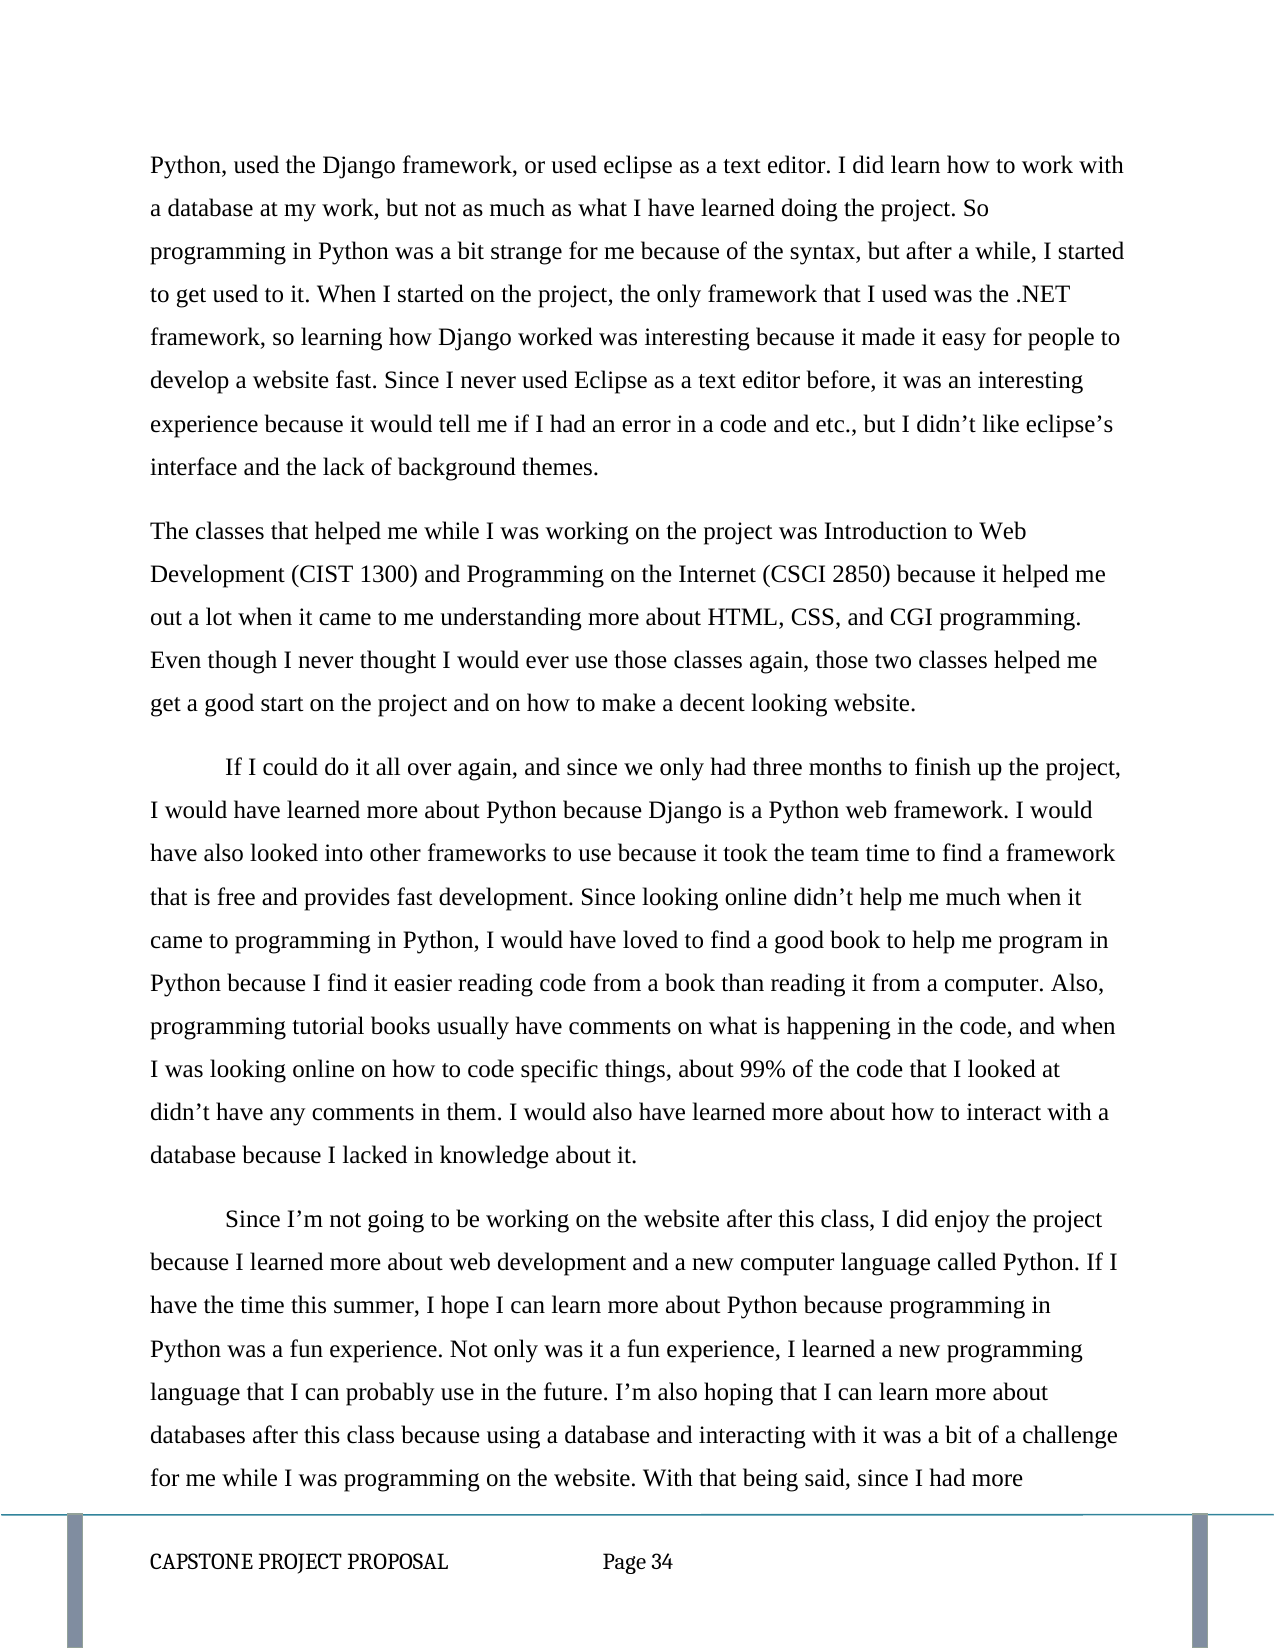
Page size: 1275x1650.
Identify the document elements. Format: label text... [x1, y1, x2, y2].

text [150, 1204, 1125, 1492]
text The classes that helped me while I was working on the project was Introduction to Web Development (CIST 1300) and Programming on the Internet (CSCI 2850) because it helped me out a lot when it came to me understanding more about HTML, CSS, and CGI programming. Even though I never thought I would ever use those classes again, those two classes helped me get a good start on the project and on how to make a decent looking website. [150, 516, 1125, 717]
text If I could do it all over again, and since we only had three months to finish up the project, I would have learned more about Python because Django is a Python web framework. I would have also looked into other frameworks to use because it took the team time to find a framework that is free and provides fast development. Since looking online didn’t help me much when it came to programming in Python, I would have loved to find a good book to help me program in Python because I find it easier reading code from a book than reading it from a computer. Also, programming tutorial books usually have comments on what is happening in the code, and when I was looking online on how to code specific things, about 99% of the code that I looked at didn’t have any comments in them. I would also have learned more about how to interact with a database because I lacked in knowledge about it. [150, 752, 1125, 1169]
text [150, 150, 1125, 481]
